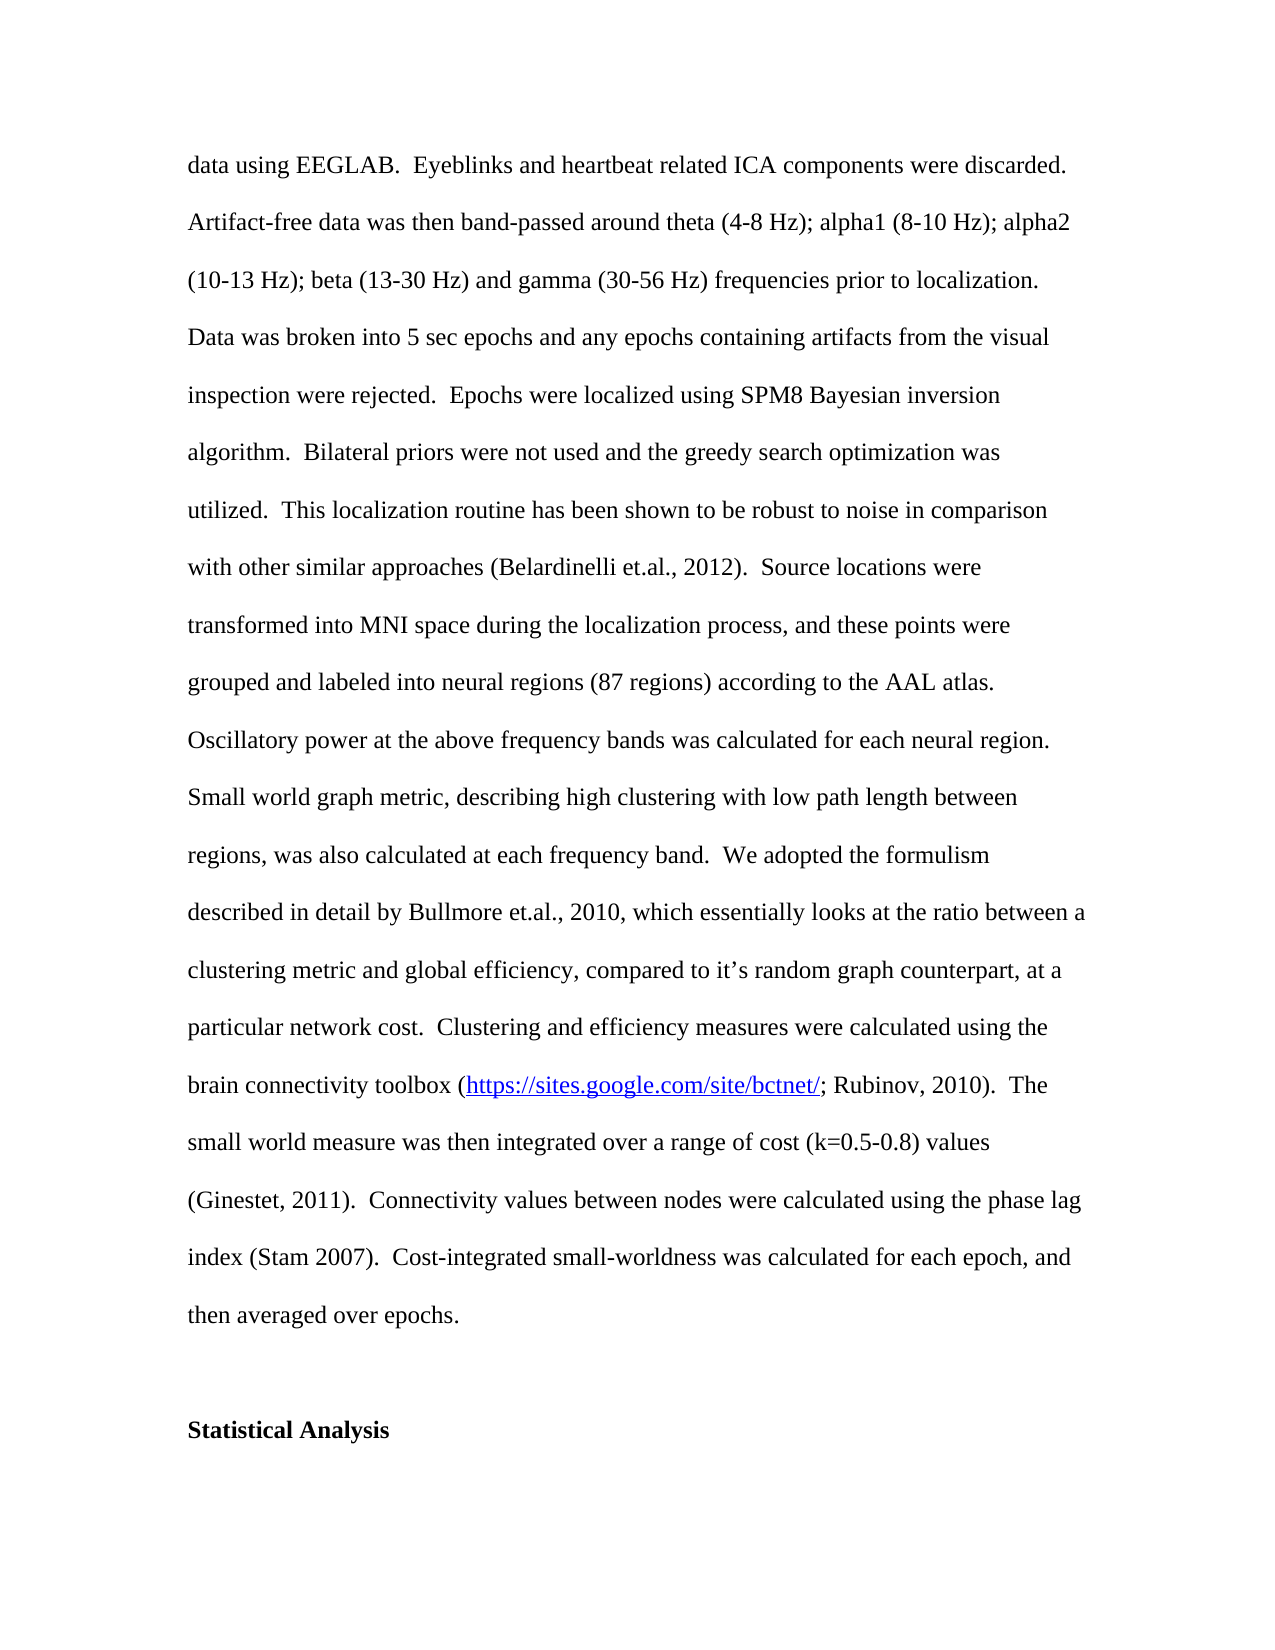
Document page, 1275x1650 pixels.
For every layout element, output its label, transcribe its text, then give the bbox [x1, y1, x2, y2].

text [187, 150, 1087, 1329]
text Statistical Analysis [187, 1415, 1087, 1444]
